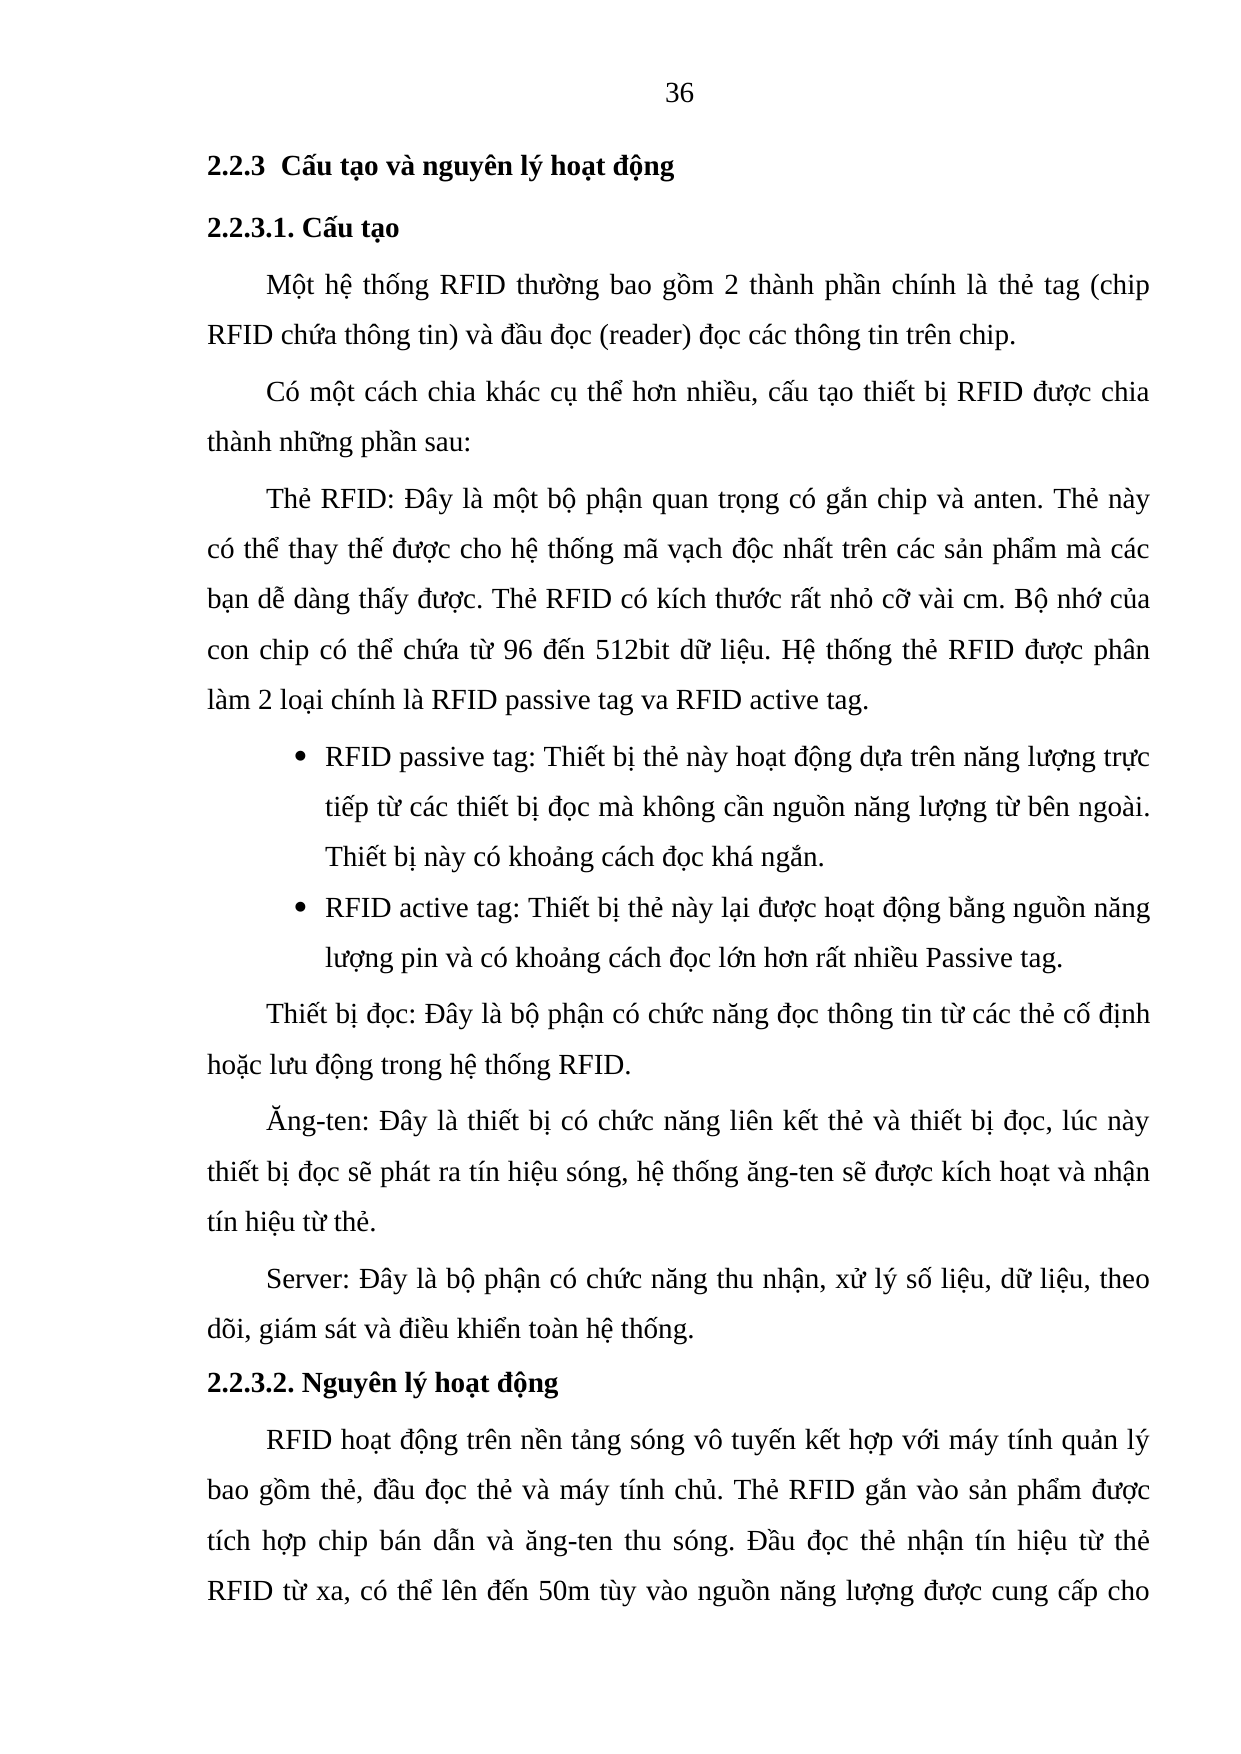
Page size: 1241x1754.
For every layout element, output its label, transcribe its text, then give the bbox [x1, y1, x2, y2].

subtitle Cấu tạo và nguyên lý hoạt động [207, 148, 1063, 181]
subtitle Nguyên lý hoạt động [207, 1366, 1152, 1399]
text Ăng-ten: Đây là thiết bị có chức năng liên kết thẻ và thiết bị đọc, lúc này thiết bị đọc sẽ phát ra tín hiệu sóng, hệ thống ăng-ten sẽ được kích hoạt và nhận tín hiệu từ thẻ. [207, 1103, 1152, 1238]
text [207, 1422, 1152, 1607]
subtitle Cấu tạo [207, 211, 1152, 244]
text Server: Đây là bộ phận có chức năng thu nhận, xử lý số liệu, dữ liệu, theo dõi, giám sát và điều khiển toàn hệ thống. [207, 1261, 1152, 1344]
text Một hệ thống RFID thường bao gồm 2 thành phần chính là thẻ tag (chip RFID chứa thông tin) và đầu đọc (reader) đọc các thông tin trên chip. [207, 267, 1152, 351]
list RFID passive tag: Thiết bị thẻ này hoạt động dựa trên năng lượng trực tiếp từ các thiết bị đọc mà không cần nguồn năng lượng từ bên ngoài. Thiết bị này có khoảng cách đọc khá ngắn. [295, 739, 1152, 873]
text Có một cách chia khác cụ thể hơn nhiều, cấu tạo thiết bị RFID được chia thành những phần sau: [207, 374, 1152, 458]
list RFID active tag: Thiết bị thẻ này lại được hoạt động bằng nguồn năng lượng pin và có khoảng cách đọc lớn hơn rất nhiều Passive tag. [295, 890, 1152, 974]
text Thiết bị đọc: Đây là bộ phận có chức năng đọc thông tin từ các thẻ cố định hoặc lưu động trong hệ thống RFID. [207, 997, 1152, 1081]
text Thẻ RFID: Đây là một bộ phận quan trọng có gắn chip và anten. Thẻ này có thể thay thế được cho hệ thống mã vạch độc nhất trên các sản phẩm mà các bạn dễ dàng thấy được. Thẻ RFID có kích thước rất nhỏ cỡ vài cm. Bộ nhớ của con chip có thể chứa từ 96 đến 512bit dữ liệu. Hệ thống thẻ RFID được phân làm 2 loại chính là RFID passive tag va RFID active tag. [207, 481, 1152, 716]
